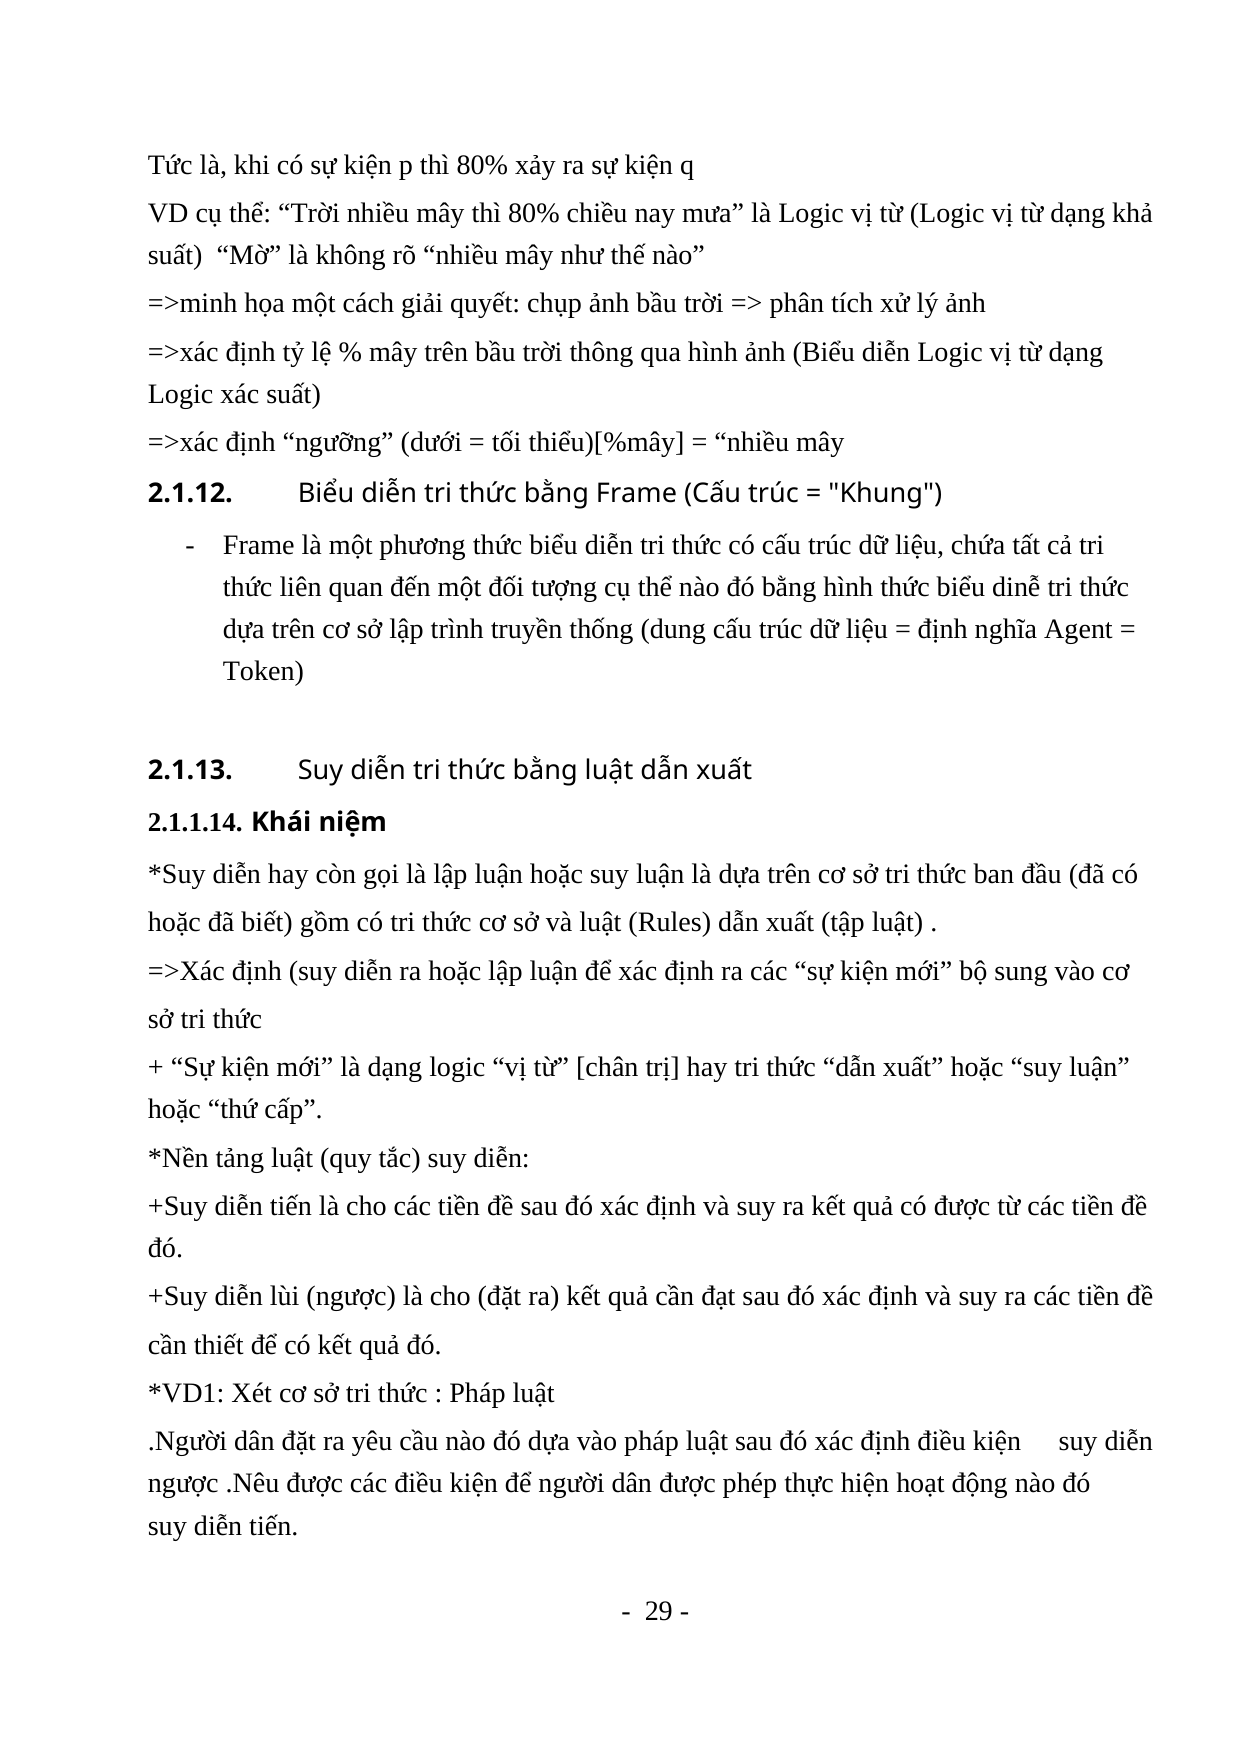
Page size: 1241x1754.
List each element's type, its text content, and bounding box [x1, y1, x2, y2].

text .Người dân đặt ra yêu cầu nào đó dựa vào pháp luật sau đó xác định điều kiện  suy diễn ngược .Nêu được các điều kiện để người dân được phép thực hiện hoạt động nào đó  suy diễn tiến. [148, 1424, 1162, 1541]
text =>xác định tỷ lệ % mây trên bầu trời thông qua hình ảnh (Biểu diễn Logic vị từ dạng Logic xác suất) [148, 335, 1162, 409]
text sở tri thức [148, 1002, 1162, 1034]
text + “Sự kiện mới” là dạng logic “vị từ” [chân trị] hay tri thức “dẫn xuất” hoặc “suy luận” hoặc “thứ cấp”. [148, 1050, 1162, 1125]
text *Suy diễn hay còn gọi là lập luận hoặc suy luận là dựa trên cơ sở tri thức ban đầu (đã có [148, 857, 1162, 889]
text hoặc đã biết) gồm có tri thức cơ sở và luật (Rules) dẫn xuất (tập luật) . [148, 905, 1162, 938]
subtitle Khái niệm [148, 803, 1162, 839]
text +Suy diễn tiến là cho các tiền đề sau đó xác định và suy ra kết quả có được từ các tiền đề đó. [148, 1189, 1162, 1263]
text =>Xác định (suy diễn ra hoặc lập luận để xác định ra các “sự kiện mới” bộ sung vào cơ [148, 953, 1162, 986]
text *Nền tảng luật (quy tắc) suy diễn: [148, 1141, 1162, 1173]
text +Suy diễn lùi (ngược) là cho (đặt ra) kết quả cần đạt sau đó xác định và suy ra các tiền đề [148, 1279, 1162, 1312]
text Tức là, khi có sự kiện p thì 80% xảy ra sự kiện q [148, 148, 1162, 180]
text cần thiết để có kết quả đó. [148, 1328, 1162, 1360]
text *VD1: Xét cơ sở tri thức : Pháp luật [148, 1376, 1162, 1408]
text =>xác định “ngưỡng” (dưới = tối thiểu)[%mây] = “nhiều mây [148, 425, 1162, 458]
text =>minh họa một cách giải quyết: chụp ảnh bầu trời => phân tích xử lý ảnh [148, 286, 1162, 319]
list Frame là một phương thức biểu diễn tri thức có cấu trúc dữ liệu, chứa tất cả tri thức liên quan đến một đối tượng cụ thể nào đó bằng hình thức biểu dinễ tri thức dựa trên cơ sở lập trình truyền thống (dung cấu trúc dữ liệu = định nghĩa Agent = Token) [185, 528, 1162, 686]
text VD cụ thể: “Trời nhiều mây thì 80% chiều nay mưa” là Logic vị từ (Logic vị từ dạng khả suất) “Mờ” là không rõ “nhiều mây như thế nào” [148, 196, 1162, 271]
subtitle Suy diễn tri thức bằng luật dẫn xuất [148, 751, 1162, 787]
subtitle Biểu diễn tri thức bằng Frame (Cấu trúc = "Khung") [148, 473, 1162, 510]
